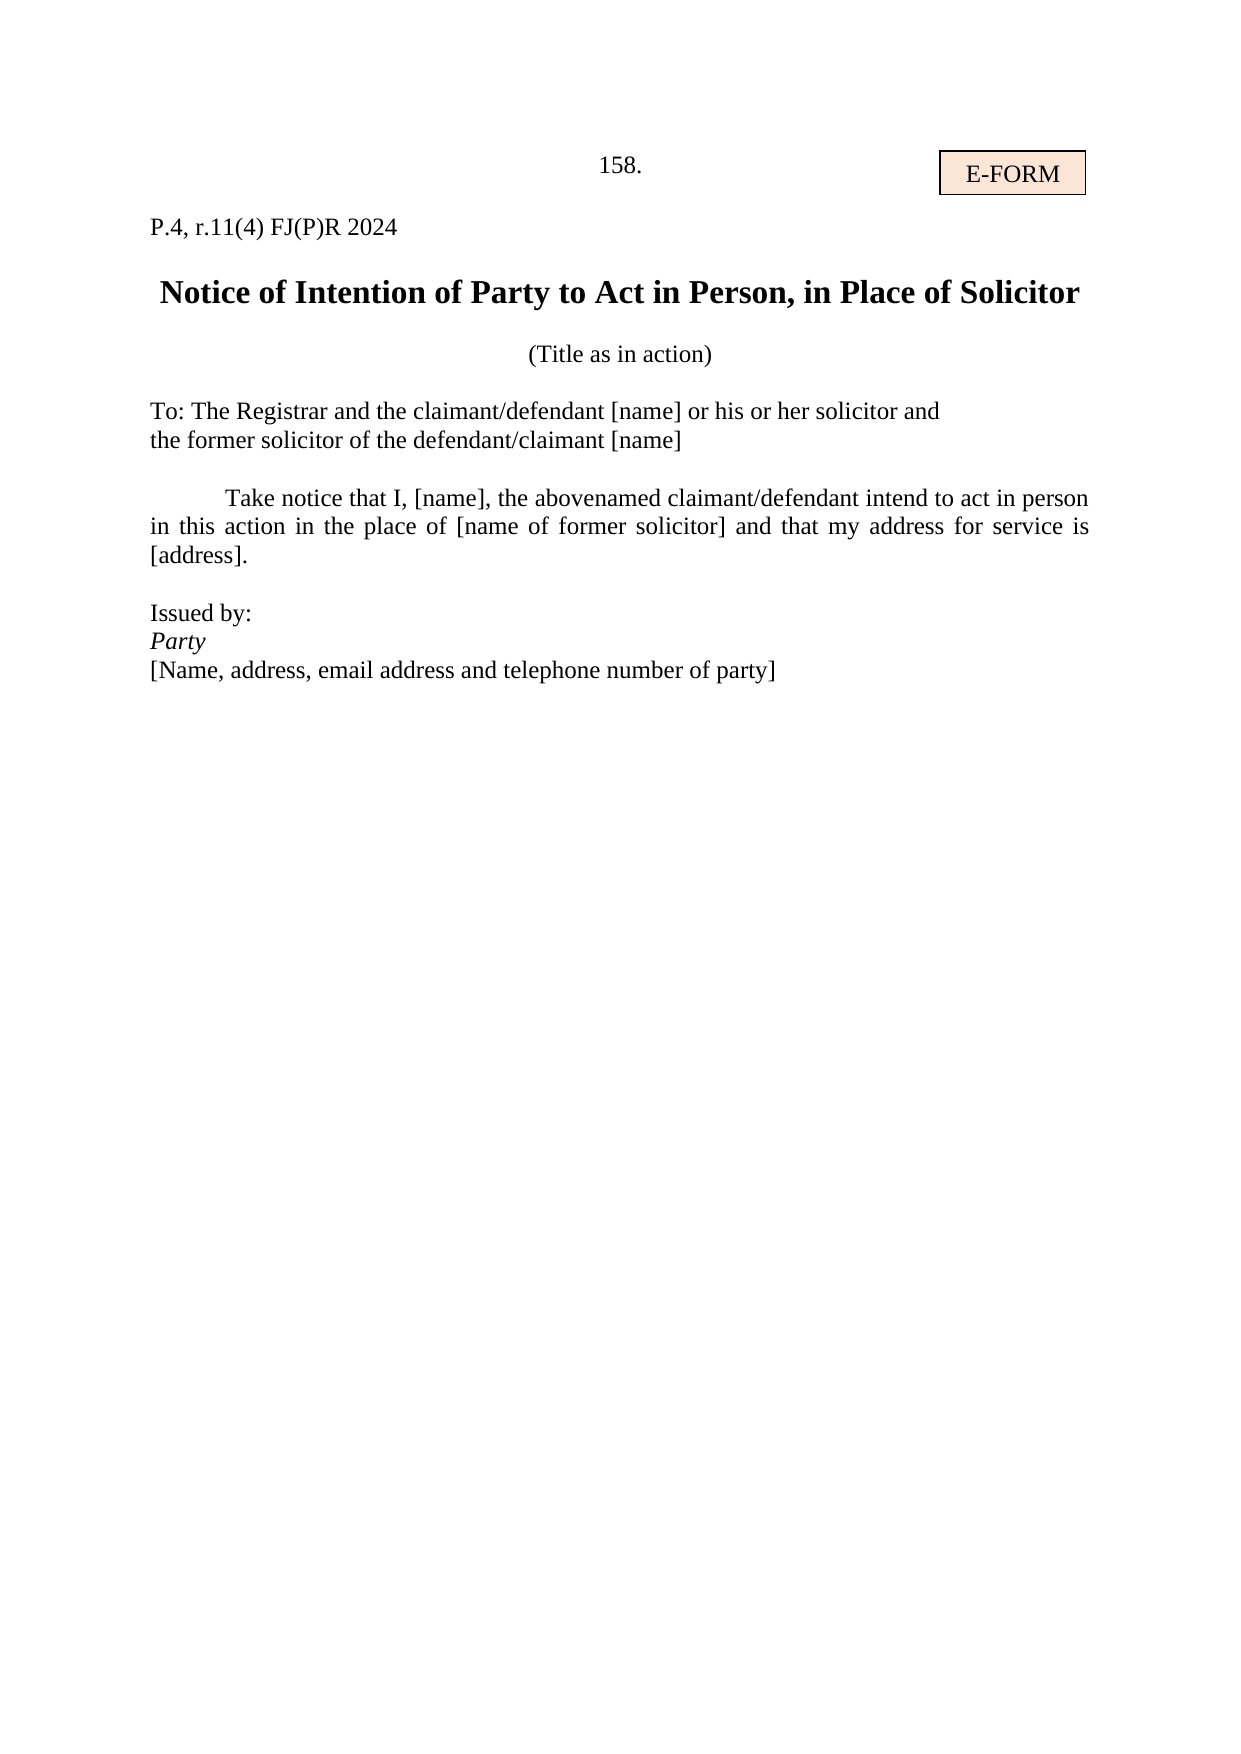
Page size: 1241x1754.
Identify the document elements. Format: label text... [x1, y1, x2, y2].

text the former solicitor of the defendant/claimant [name] [150, 425, 1090, 454]
text [Name, address, email address and telephone number of party] [150, 655, 1090, 684]
text (Title as in action) [150, 339, 1090, 368]
text To: The Registrar and the claimant/defendant [name] or his or her solicitor and [150, 396, 1090, 425]
text Issued by: [150, 598, 1090, 626]
subtitle Notice of Intention of Party to Act in Person, in Place of Solicitor [150, 272, 1090, 310]
text Take notice that I, [name], the abovenamed claimant/defendant intend to act in person in this action in the place of [name of former solicitor] and that my address for service is [address]. [150, 483, 1090, 569]
text Party [150, 626, 1090, 655]
text P.4, r.11(4) FJ(P)R 2024 [150, 212, 1090, 241]
subtitle 158. [150, 150, 1090, 179]
